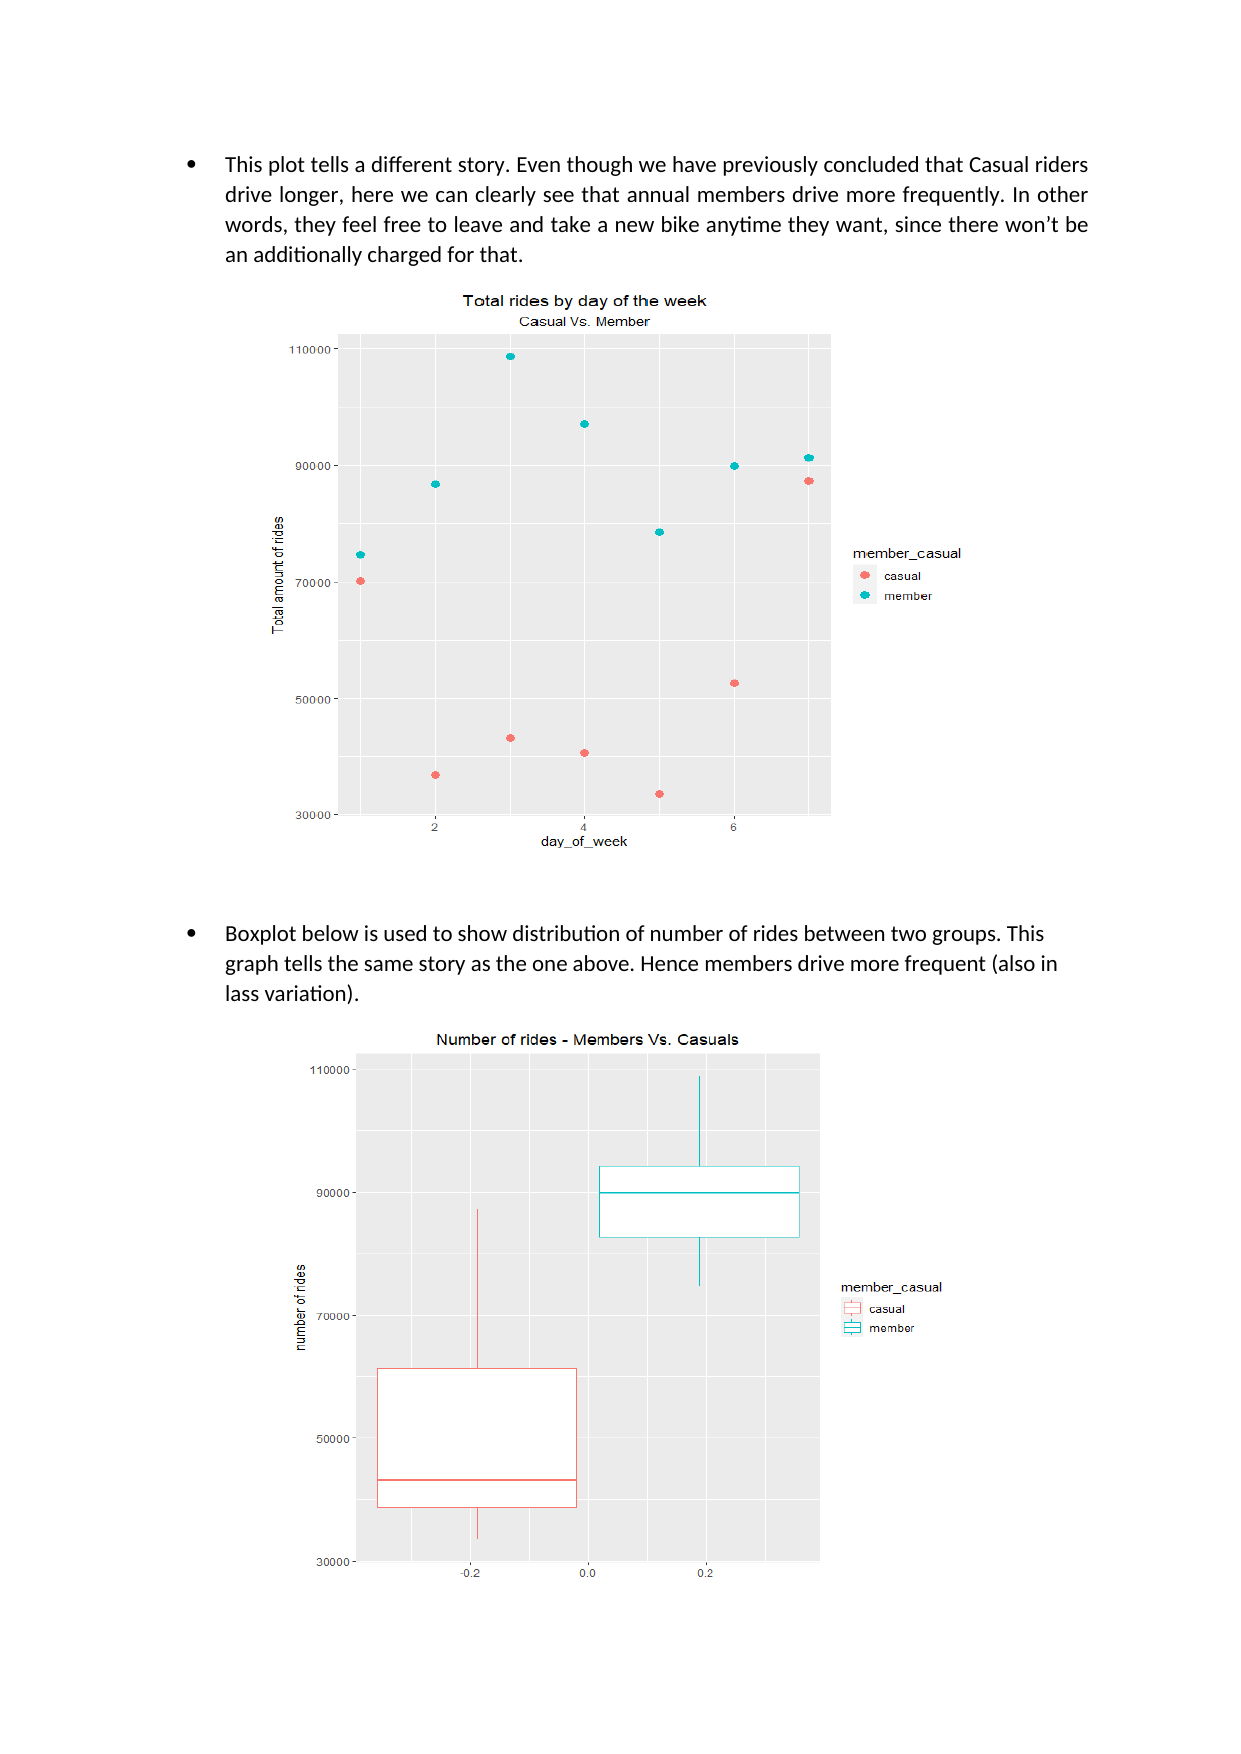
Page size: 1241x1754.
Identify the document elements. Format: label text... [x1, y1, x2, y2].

picture [285, 1026, 955, 1584]
list Boxplot below is used to show distribution of number of rides between two groups. This graph tells the same story as the one above. Hence members drive more frequent (also in lass variation). [187, 919, 1090, 1007]
list This plot tells a different story. Even though we have previously concluded that Casual riders drive longer, here we can clearly see that annual members drive more frequently. In other words, they feel free to leave and take a new bike anytime they want, since there won’t be an additionally charged for that. [187, 150, 1090, 269]
picture [263, 287, 977, 854]
